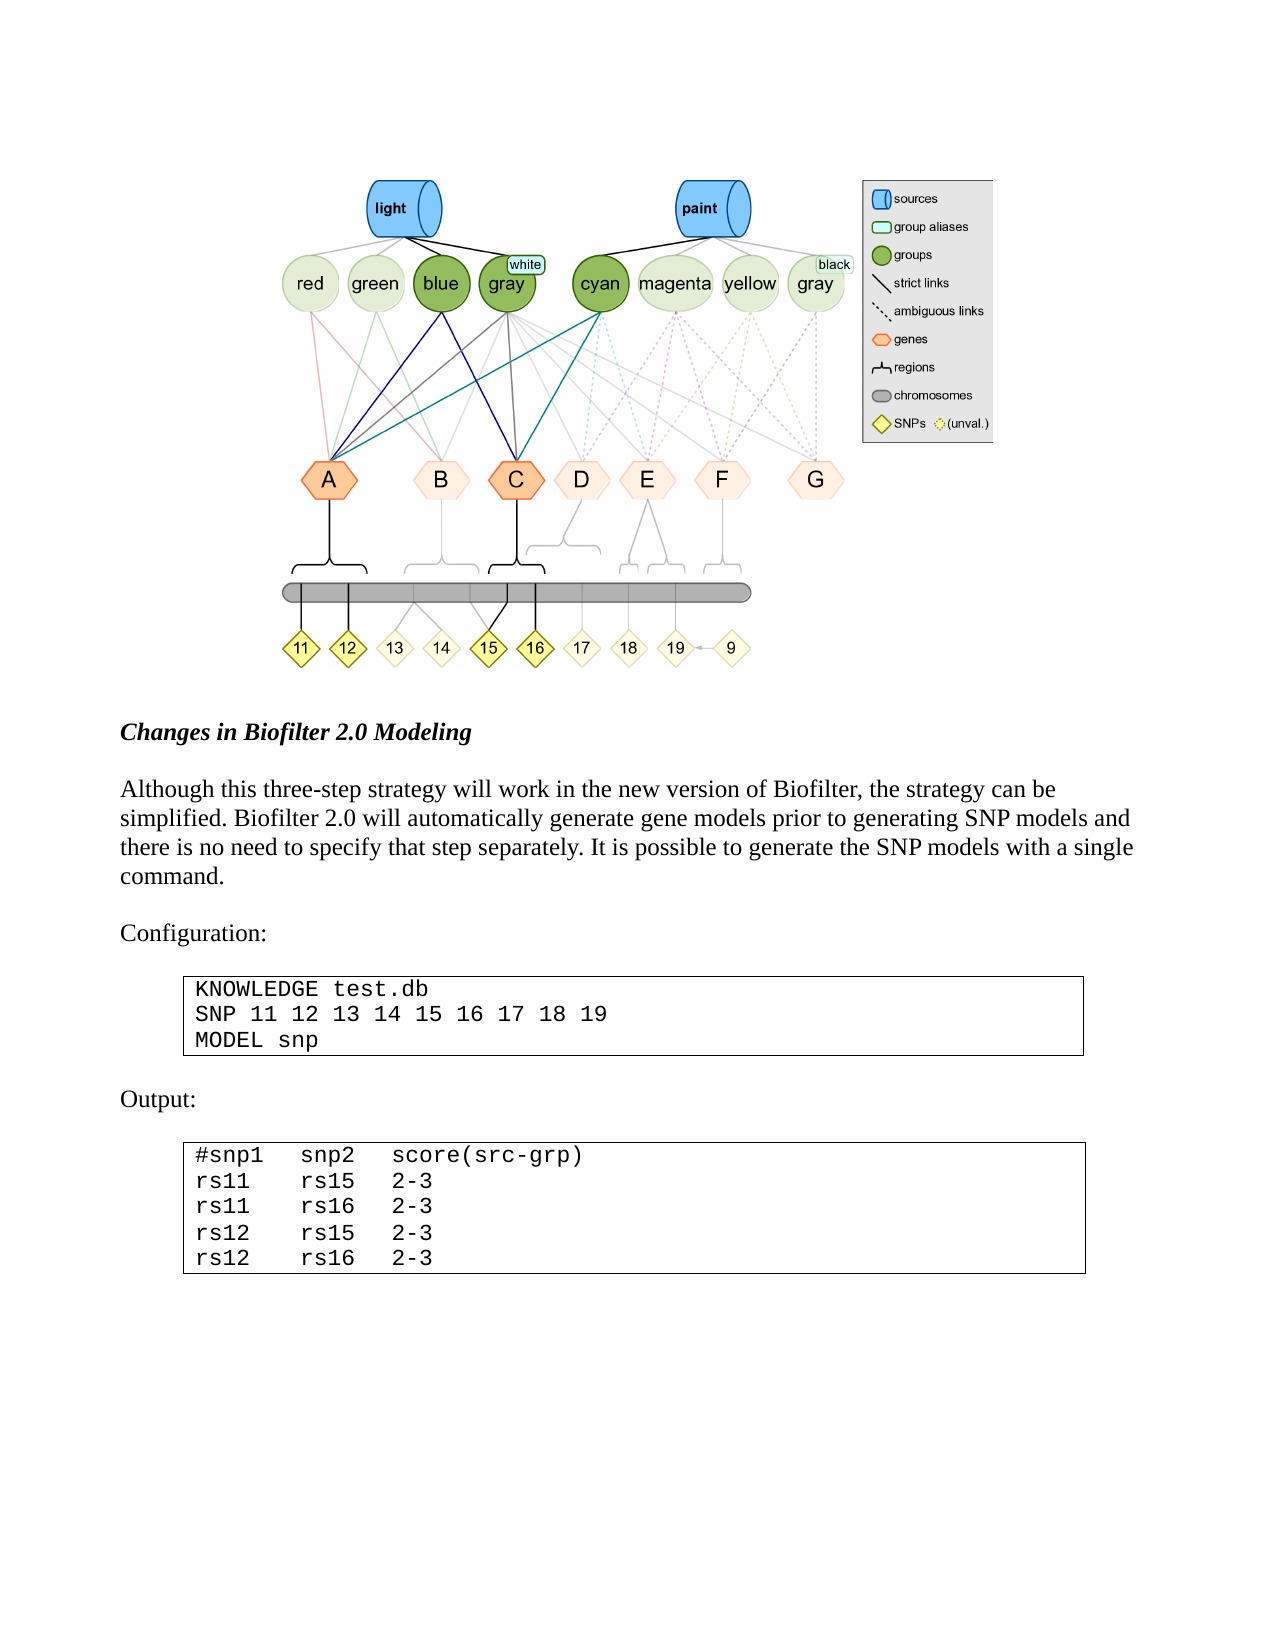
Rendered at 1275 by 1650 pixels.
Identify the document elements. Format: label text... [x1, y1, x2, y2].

table_header KNOWLEDGE test.db SNP 11 12 13 14 15 16 17 18 19 MODEL snp [184, 977, 1083, 1055]
text Output: [120, 1084, 1155, 1113]
text Although this three-step strategy will work in the new version of Biofilter, the strategy can be simplified. Biofilter 2.0 will automatically generate gene models prior to generating SNP models and there is no need to specify that step separately. It is possible to generate the SNP models with a single command. [120, 774, 1155, 889]
text Configuration: [120, 918, 1155, 947]
table_header #snp1 rs11 rs11 rs12 rs12 [184, 1143, 289, 1273]
subtitle Changes in Biofilter 2.0 Modeling [120, 717, 1155, 746]
table_header score(src-grp) 2-3 2-3 2-3 2-3 [380, 1143, 1085, 1273]
picture [282, 180, 993, 668]
table_header snp2 rs15 rs16 rs15 rs16 [289, 1143, 380, 1273]
